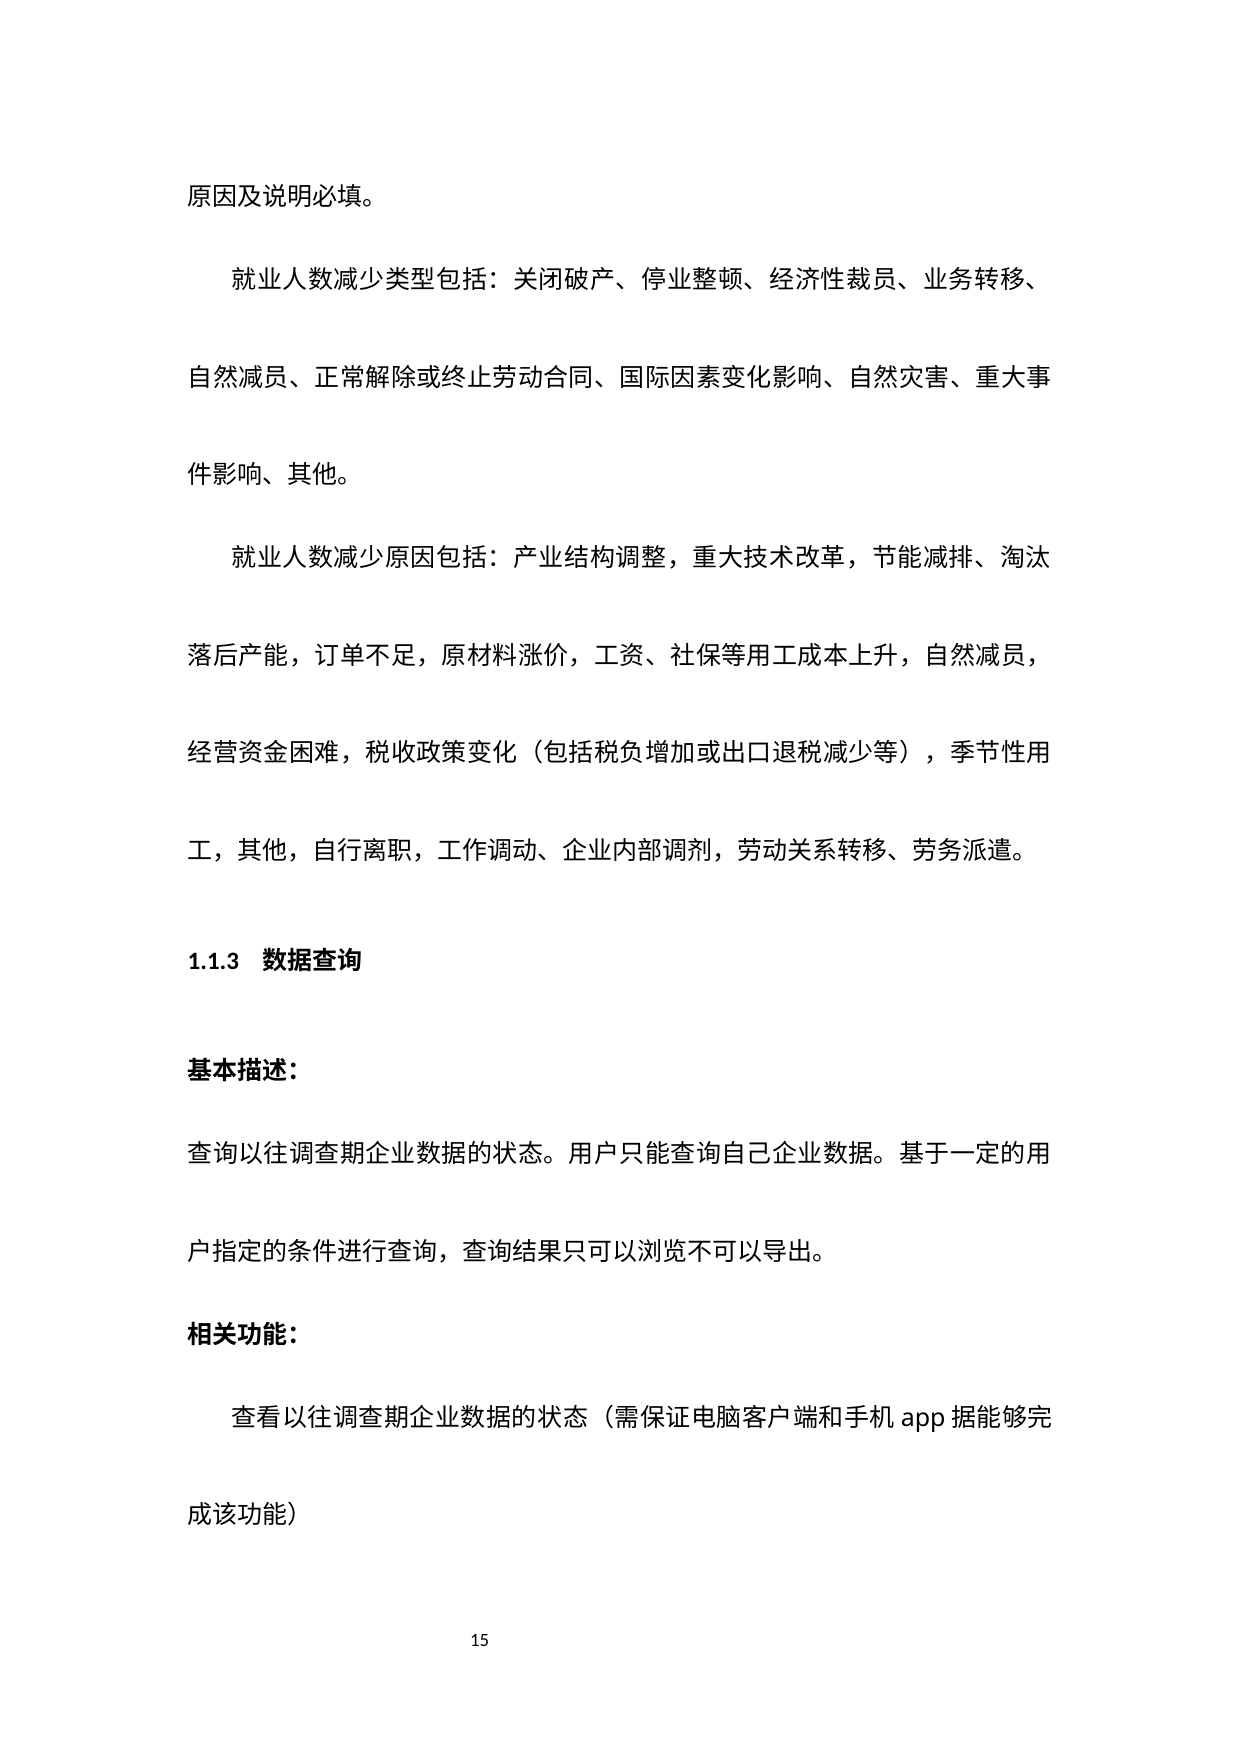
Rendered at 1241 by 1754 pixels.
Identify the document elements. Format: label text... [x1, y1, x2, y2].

text 相关功能： [187, 1300, 1053, 1365]
text 就业人数减少原因包括：产业结构调整，重大技术改革，节能减排、淘汰落后产能，订单不足，原材料涨价，工资、社保等用工成本上升，自然减员，经营资金困难，税收政策变化（包括税负增加或出口退税减少等），季节性用工，其他，自行离职，工作调动、企业内部调剂，劳动关系转移、劳务派遣。 [187, 523, 1053, 881]
text 查看以往调查期企业数据的状态（需保证电脑客户端和手机app据能够完成该功能） [187, 1383, 1053, 1546]
text 就业人数减少类型包括：关闭破产、停业整顿、经济性裁员、业务转移、自然减员、正常解除或终止劳动合同、国际因素变化影响、自然灾害、重大事件影响、其他。 [187, 245, 1053, 505]
subtitle 数据查询 [187, 926, 1053, 991]
text 查询以往调查期企业数据的状态。用户只能查询自己企业数据。基于一定的用户指定的条件进行查询，查询结果只可以浏览不可以导出。 [187, 1119, 1053, 1282]
text 如果调查期数据小于建档期数据，就业人数减少类型和就业人数减少主要原因及说明必填。 [187, 162, 1053, 227]
text 基本描述： [187, 1036, 1053, 1101]
